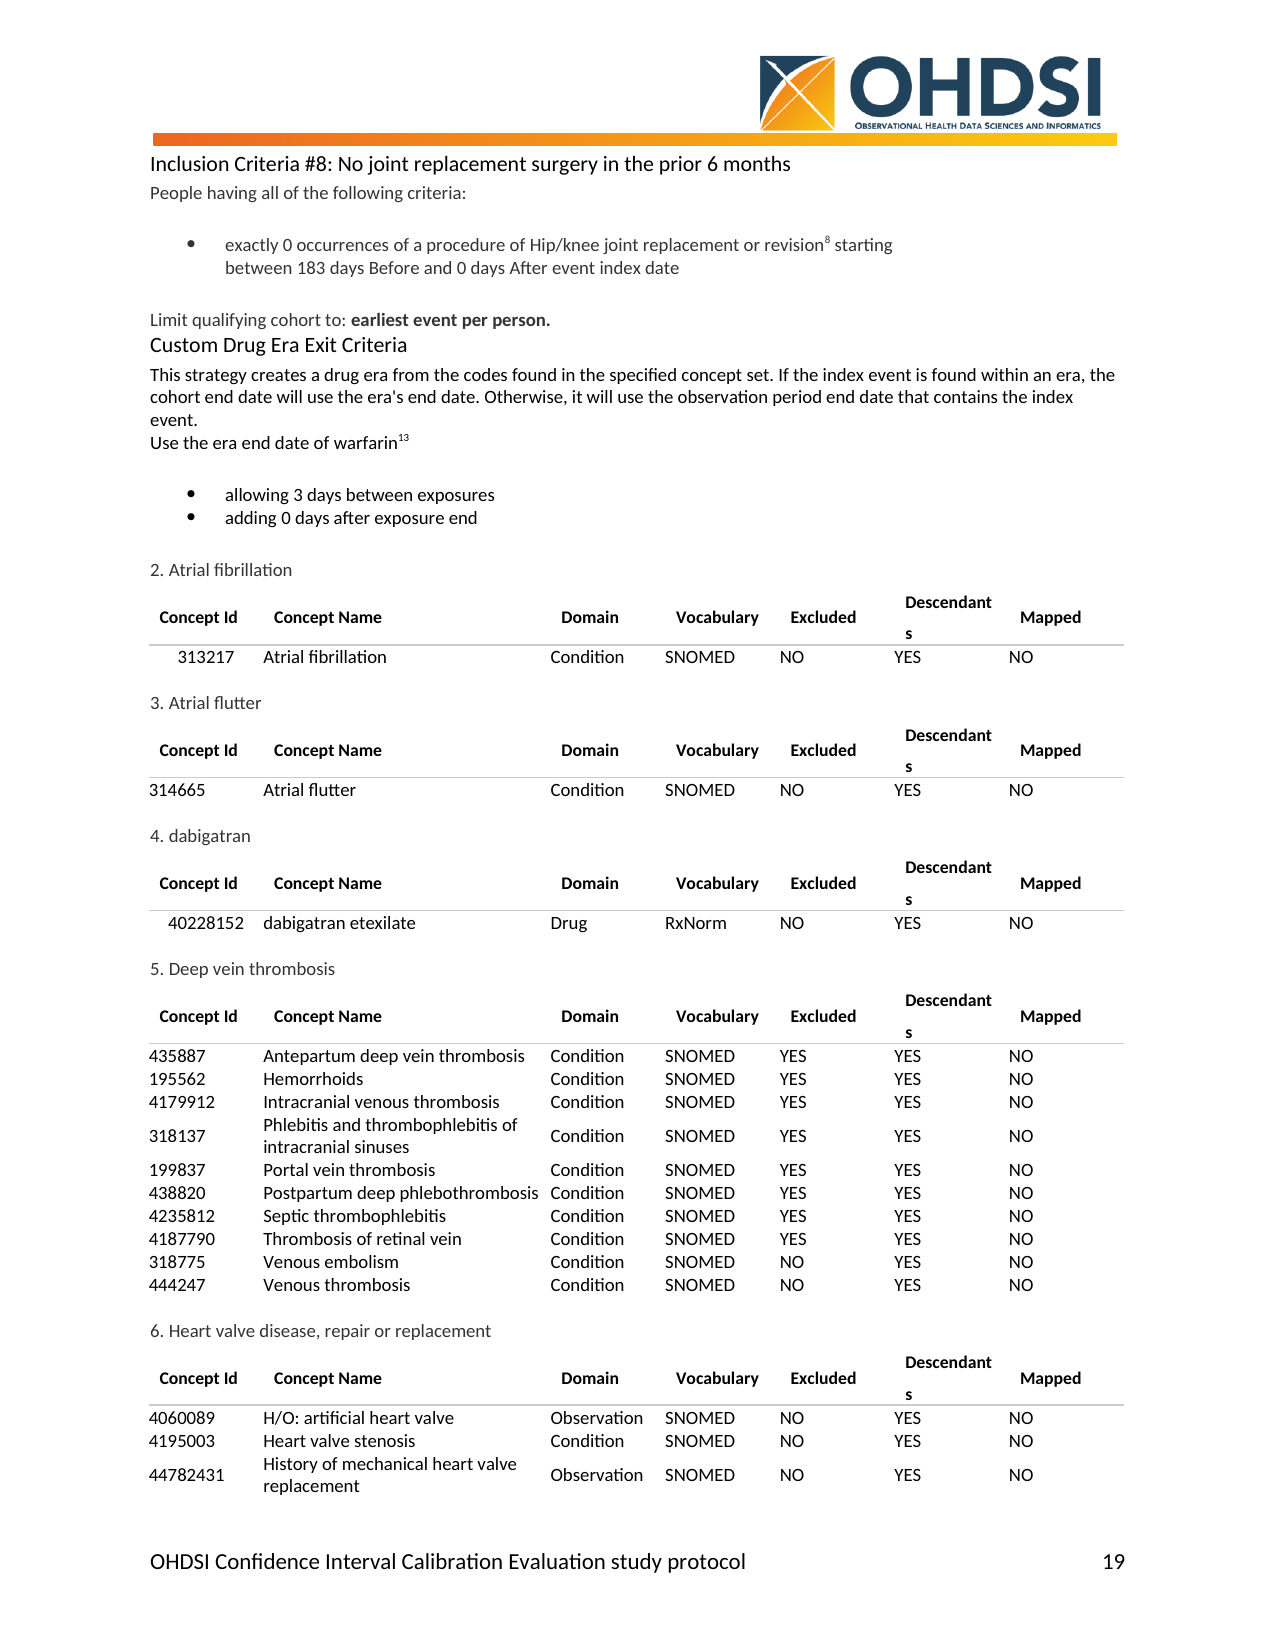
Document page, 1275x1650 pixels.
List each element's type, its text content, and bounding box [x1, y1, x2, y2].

table_cell NO [1009, 1113, 1123, 1158]
table_cell YES [894, 1181, 1009, 1204]
list exactly 0 occurrences of a procedure of Hip/knee joint replacement or revision8 starting between 183 days Before and 0 days After event index date [187, 233, 1125, 279]
table_cell YES [894, 1227, 1009, 1250]
text Limit qualifying cohort to: earliest event per person. [150, 308, 1125, 331]
table_cell YES [894, 1044, 1009, 1067]
table_cell Antepartum deep vein thrombosis [263, 1044, 550, 1067]
table_cell NO [1009, 911, 1123, 934]
table_cell NO [1009, 646, 1123, 668]
table_cell NO [1009, 1406, 1123, 1429]
table_cell 4060089 [149, 1406, 263, 1429]
table_header Concept Id [149, 714, 263, 777]
table_cell Condition [550, 1273, 665, 1296]
table_cell YES [894, 1090, 1009, 1113]
table_cell NO [1009, 1090, 1123, 1113]
table_header Mapped [1009, 581, 1123, 644]
table_cell Condition [550, 1429, 665, 1452]
table_cell SNOMED [665, 1250, 779, 1273]
table_cell 313217 [149, 646, 263, 668]
table_cell History of mechanical heart valve replacement [263, 1452, 550, 1498]
table_cell 4179912 [149, 1090, 263, 1113]
table_cell YES [894, 1250, 1009, 1273]
table_cell SNOMED [665, 646, 779, 668]
table_cell NO [1009, 1429, 1123, 1452]
table_cell YES [894, 911, 1009, 934]
table_header Vocabulary [665, 714, 779, 777]
table_header Domain [550, 847, 665, 909]
table_header Vocabulary [665, 1342, 779, 1404]
table_cell NO [1009, 1227, 1123, 1250]
table_cell SNOMED [665, 1452, 779, 1498]
table_cell 44782431 [149, 1452, 263, 1498]
text This strategy creates a drug era from the codes found in the specified concept set. If the index event is found within an era, the cohort end date will use the era's end date. Otherwise, it will use the observation period end date that contains the index event. [150, 363, 1125, 431]
table_cell YES [894, 1159, 1009, 1181]
table_cell 435887 [149, 1044, 263, 1067]
table_cell YES [780, 1159, 894, 1181]
table_cell 318137 [149, 1113, 263, 1158]
table_header Concept Id [149, 581, 263, 644]
table_cell Condition [550, 1227, 665, 1250]
table_header Concept Name [263, 714, 550, 777]
text 3. Atrial flutter [150, 691, 1125, 714]
table_cell SNOMED [665, 1227, 779, 1250]
list adding 0 days after exposure end [187, 506, 1125, 529]
table_cell NO [1009, 1044, 1123, 1067]
table_cell YES [780, 1204, 894, 1227]
table_cell Condition [550, 1113, 665, 1158]
table_cell Postpartum deep phlebothrombosis [263, 1181, 550, 1204]
table_header Descendants [894, 581, 1009, 644]
table_cell YES [894, 1067, 1009, 1090]
table_header Excluded [780, 581, 894, 644]
table_cell SNOMED [665, 1067, 779, 1090]
table_header Mapped [1009, 847, 1123, 909]
table_cell YES [894, 1273, 1009, 1296]
table_cell SNOMED [665, 1273, 779, 1296]
table_cell YES [780, 1181, 894, 1204]
table_cell Phlebitis and thrombophlebitis of intracranial sinuses [263, 1113, 550, 1158]
text Custom Drug Era Exit Criteria [150, 331, 1125, 358]
table_header Descendants [894, 714, 1009, 777]
table_header Excluded [780, 980, 894, 1042]
table_cell NO [780, 1429, 894, 1452]
table_cell 4187790 [149, 1227, 263, 1250]
table_header Mapped [1009, 980, 1123, 1042]
table_cell NO [1009, 1067, 1123, 1090]
table_header Concept Name [263, 1342, 550, 1404]
table_cell Condition [550, 1090, 665, 1113]
table_header Concept Name [263, 980, 550, 1042]
table_cell NO [1009, 1204, 1123, 1227]
table_cell NO [780, 1273, 894, 1296]
table_cell Atrial flutter [263, 778, 550, 801]
table_cell 4195003 [149, 1429, 263, 1452]
table_cell SNOMED [665, 1181, 779, 1204]
table_cell NO [780, 1406, 894, 1429]
table_cell Portal vein thrombosis [263, 1159, 550, 1181]
table_cell 4235812 [149, 1204, 263, 1227]
table_cell YES [894, 646, 1009, 668]
table_cell Condition [550, 778, 665, 801]
table_header Concept Name [263, 581, 550, 644]
table_header Excluded [780, 714, 894, 777]
table_cell YES [780, 1227, 894, 1250]
table_cell YES [780, 1113, 894, 1158]
table_header Domain [550, 1342, 665, 1404]
table_header Vocabulary [665, 581, 779, 644]
table_header Concept Id [149, 1342, 263, 1404]
table_header Mapped [1009, 1342, 1123, 1404]
table_cell Condition [550, 1067, 665, 1090]
table_cell 314665 [149, 778, 263, 801]
table_cell RxNorm [665, 911, 779, 934]
table_cell NO [780, 1452, 894, 1498]
table_cell 199837 [149, 1159, 263, 1181]
list allowing 3 days between exposures [187, 483, 1125, 506]
table_cell Septic thrombophlebitis [263, 1204, 550, 1227]
table_cell YES [780, 1044, 894, 1067]
table_cell 444247 [149, 1273, 263, 1296]
table_cell Condition [550, 1250, 665, 1273]
table_cell YES [780, 1090, 894, 1113]
table_cell Venous embolism [263, 1250, 550, 1273]
table_cell SNOMED [665, 1159, 779, 1181]
table_cell dabigatran etexilate [263, 911, 550, 934]
table_cell NO [780, 911, 894, 934]
table_cell YES [894, 1406, 1009, 1429]
table_cell Intracranial venous thrombosis [263, 1090, 550, 1113]
table_cell SNOMED [665, 1204, 779, 1227]
table_cell 40228152 [149, 911, 263, 934]
table_cell NO [1009, 1159, 1123, 1181]
table_header Excluded [780, 847, 894, 909]
table_header Mapped [1009, 714, 1123, 777]
table_header Concept Id [149, 980, 263, 1042]
table_header Domain [550, 980, 665, 1042]
text Inclusion Criteria #8: No joint replacement surgery in the prior 6 months [150, 150, 1125, 177]
table_cell YES [780, 1067, 894, 1090]
text 5. Deep vein thrombosis [150, 957, 1125, 980]
table_cell NO [1009, 1181, 1123, 1204]
table_header Excluded [780, 1342, 894, 1404]
table_header Vocabulary [665, 847, 779, 909]
table_cell 318775 [149, 1250, 263, 1273]
table_header Domain [550, 714, 665, 777]
table_cell YES [894, 1452, 1009, 1498]
text 2. Atrial fibrillation [150, 558, 1125, 581]
table_header Descendants [894, 980, 1009, 1042]
table_cell NO [780, 1250, 894, 1273]
table_cell Condition [550, 1204, 665, 1227]
table_header Descendants [894, 1342, 1009, 1404]
table_header Concept Name [263, 847, 550, 909]
table_cell YES [894, 1204, 1009, 1227]
table_header Descendants [894, 847, 1009, 909]
table_cell 438820 [149, 1181, 263, 1204]
text People having all of the following criteria: [150, 181, 1125, 204]
table_header Vocabulary [665, 980, 779, 1042]
table_cell Thrombosis of retinal vein [263, 1227, 550, 1250]
table_cell SNOMED [665, 1113, 779, 1158]
table_cell SNOMED [665, 1090, 779, 1113]
table_cell SNOMED [665, 1044, 779, 1067]
table_cell SNOMED [665, 1429, 779, 1452]
table_cell Observation [550, 1406, 665, 1429]
table_cell Hemorrhoids [263, 1067, 550, 1090]
table_cell YES [894, 1113, 1009, 1158]
table_cell NO [780, 778, 894, 801]
table_cell NO [1009, 778, 1123, 801]
table_cell YES [894, 1429, 1009, 1452]
table_cell Condition [550, 646, 665, 668]
text 6. Heart valve disease, repair or replacement [150, 1319, 1125, 1342]
table_cell SNOMED [665, 778, 779, 801]
table_cell Condition [550, 1181, 665, 1204]
table_cell SNOMED [665, 1406, 779, 1429]
table_cell 195562 [149, 1067, 263, 1090]
table_header Concept Id [149, 847, 263, 909]
table_cell Atrial fibrillation [263, 646, 550, 668]
table_cell H/O: artificial heart valve [263, 1406, 550, 1429]
table_cell Venous thrombosis [263, 1273, 550, 1296]
table_cell NO [1009, 1452, 1123, 1498]
table_cell Observation [550, 1452, 665, 1498]
table_cell NO [1009, 1250, 1123, 1273]
table_cell Condition [550, 1044, 665, 1067]
table_cell NO [1009, 1273, 1123, 1296]
picture [742, 42, 1118, 145]
text Use the era end date of warfarin13 [150, 431, 1125, 454]
table_cell Condition [550, 1159, 665, 1181]
table_header Domain [550, 581, 665, 644]
table_cell NO [780, 646, 894, 668]
table_cell Drug [550, 911, 665, 934]
table_cell Heart valve stenosis [263, 1429, 550, 1452]
table_cell YES [894, 778, 1009, 801]
text 4. dabigatran [150, 824, 1125, 847]
